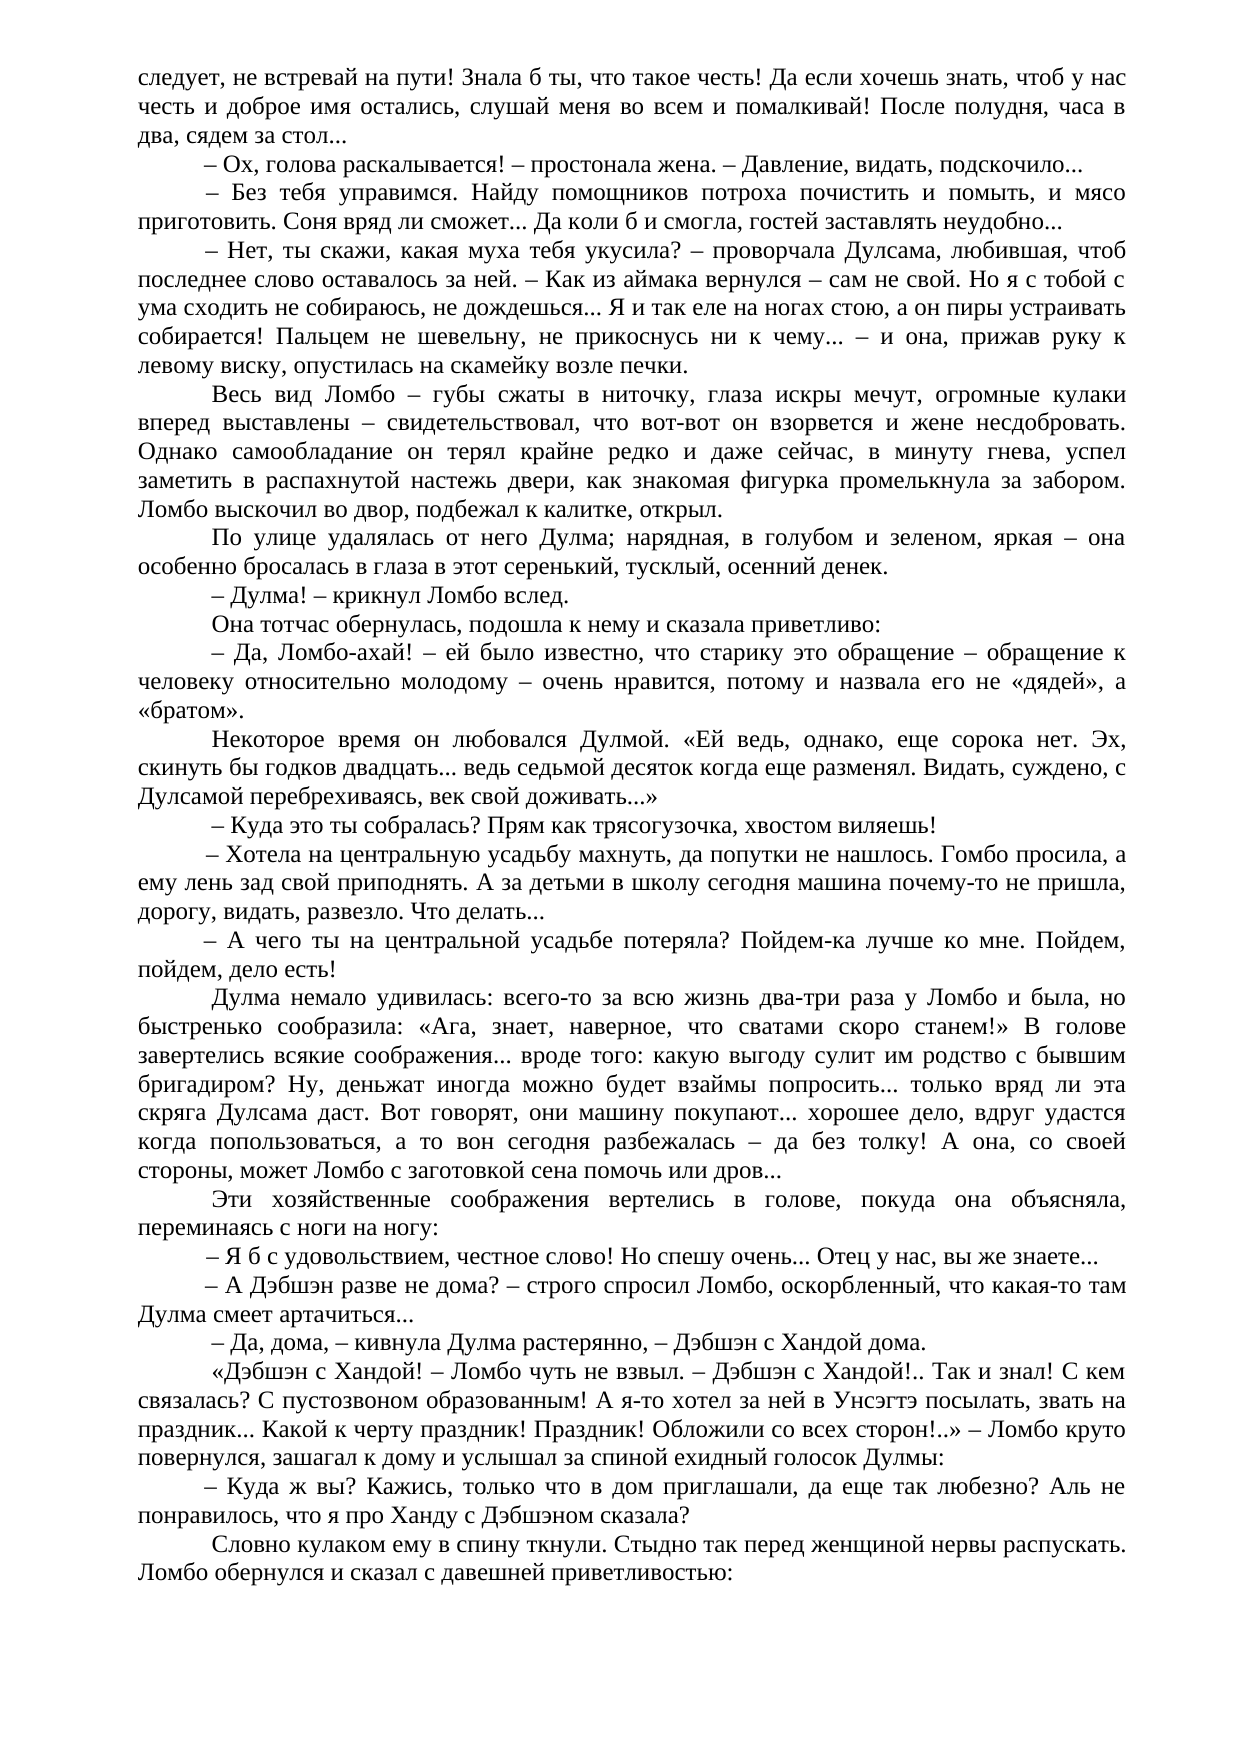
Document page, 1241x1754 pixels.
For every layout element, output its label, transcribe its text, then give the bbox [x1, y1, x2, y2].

text – А Дэбшэн разве не дома? – строго спросил Ломбо, оскорбленный, что какая-то там Дулма смеет артачиться... [138, 1270, 1127, 1327]
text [138, 62, 1127, 149]
text По улице удалялась от него Дулма; нарядная, в голубом и зеленом, яркая – она особенно бросалась в глаза в этот серенький, тусклый, осенний денек. [138, 522, 1127, 580]
text – Да, Ломбо-ахай! – ей было известно, что старику это обращение – обращение к человеку относительно молодому – очень нравится, потому и назвала его не «дядей», а «братом». [138, 637, 1127, 724]
text Она тотчас обернулась, подошла к нему и сказала приветливо: [138, 609, 1127, 637]
text – Куда ж вы? Кажись, только что в дом приглашали, да еще так любезно? Аль не понравилось, что я про Ханду с Дэбшэном сказала? [138, 1471, 1127, 1529]
text Дулма немало удивилась: всего-то за всю жизнь два-три раза у Ломбо и была, но быстренько сообразила: «Ага, знает, наверное, что сватами скоро станем!» В голове завертелись всякие соображения... вроде того: какую выгоду сулит им родство с бывшим бригадиром? Ну, деньжат иногда можно будет взаймы попросить... только вряд ли эта скряга Дулсама даст. Вот говорят, они машину покупают... хорошее дело, вдруг удастся когда попользоваться, а то вон сегодня разбежалась – да без толку! А она, со своей стороны, может Ломбо с заготовкой сена помочь или дров... [138, 982, 1127, 1184]
text – Нет, ты скажи, какая муха тебя укусила? – проворчала Дулсама, любившая, чтоб последнее слово оставалось за ней. – Как из аймака вернулся – сам не свой. Но я с тобой с ума сходить не собираюсь, не дождешься... Я и так еле на ногах стою, а он пиры устраивать собирается! Пальцем не шевельну, не прикоснусь ни к чему... – и она, прижав руку к левому виску, опустилась на скамейку возле печки. [138, 235, 1127, 379]
text Весь вид Ломбо – губы сжаты в ниточку, глаза искры мечут, огромные кулаки вперед выставлены – свидетельствовал, что вот-вот он взорвется и жене несдобровать. Однако самообладание он терял крайне редко и даже сейчас, в минуту гнева, успел заметить в распахнутой настежь двери, как знакомая фигурка промелькнула за забором. Ломбо выскочил во двор, подбежал к калитке, открыл. [138, 379, 1127, 522]
text – Хотела на центральную усадьбу махнуть, да попутки не нашлось. Гомбо просила, а ему лень зад свой приподнять. А за детьми в школу сегодня машина почему-то не пришла, дорогу, видать, развезло. Что делать... [138, 839, 1127, 925]
text – Без тебя управимся. Найду помощников потроха почистить и помыть, и мясо приготовить. Соня вряд ли сможет... Да коли б и смогла, гостей заставлять неудобно... [138, 177, 1127, 235]
text Словно кулаком ему в спину ткнули. Стыдно так перед женщиной нервы распускать. Ломбо обернулся и сказал с давешней приветливостью: [138, 1529, 1127, 1586]
text Эти хозяйственные соображения вертелись в голове, покуда она объясняла, переминаясь с ноги на ногу: [138, 1184, 1127, 1241]
text Некоторое время он любовался Дулмой. «Ей ведь, однако, еще сорока нет. Эх, скинуть бы годков двадцать... ведь седьмой десяток когда еще разменял. Видать, суждено, с Дулсамой перебрехиваясь, век свой доживать...» [138, 724, 1127, 810]
text – Я б с удовольствием, честное слово! Но спешу очень... Отец у нас, вы же знаете... [138, 1241, 1127, 1270]
text – Да, дома, – кивнула Дулма растерянно, – Дэбшэн с Хандой дома. [211, 1327, 1127, 1356]
text – Куда это ты собралась? Прям как трясогузочка, хвостом виляешь! [211, 810, 1127, 839]
text – А чего ты на центральной усадьбе потеряла? Пойдем-ка лучше ко мне. Пойдем, пойдем, дело есть! [138, 925, 1127, 982]
text – Ох, голова раскалывается! – простонала жена. – Давление, видать, подскочило... [138, 149, 1127, 177]
text – Дулма! – крикнул Ломбо вслед. [211, 580, 1127, 609]
text «Дэбшэн с Хандой! – Ломбо чуть не взвыл. – Дэбшэн с Хандой!.. Так и знал! С кем связалась? С пустозвоном образованным! А я-то хотел за ней в Унсэгтэ посылать, звать на праздник... Какой к черту праздник! Праздник! Обложили со всех сторон!..» – Ломбо круто повернулся, зашагал к дому и услышал за спиной ехидный голосок Дулмы: [138, 1356, 1127, 1471]
